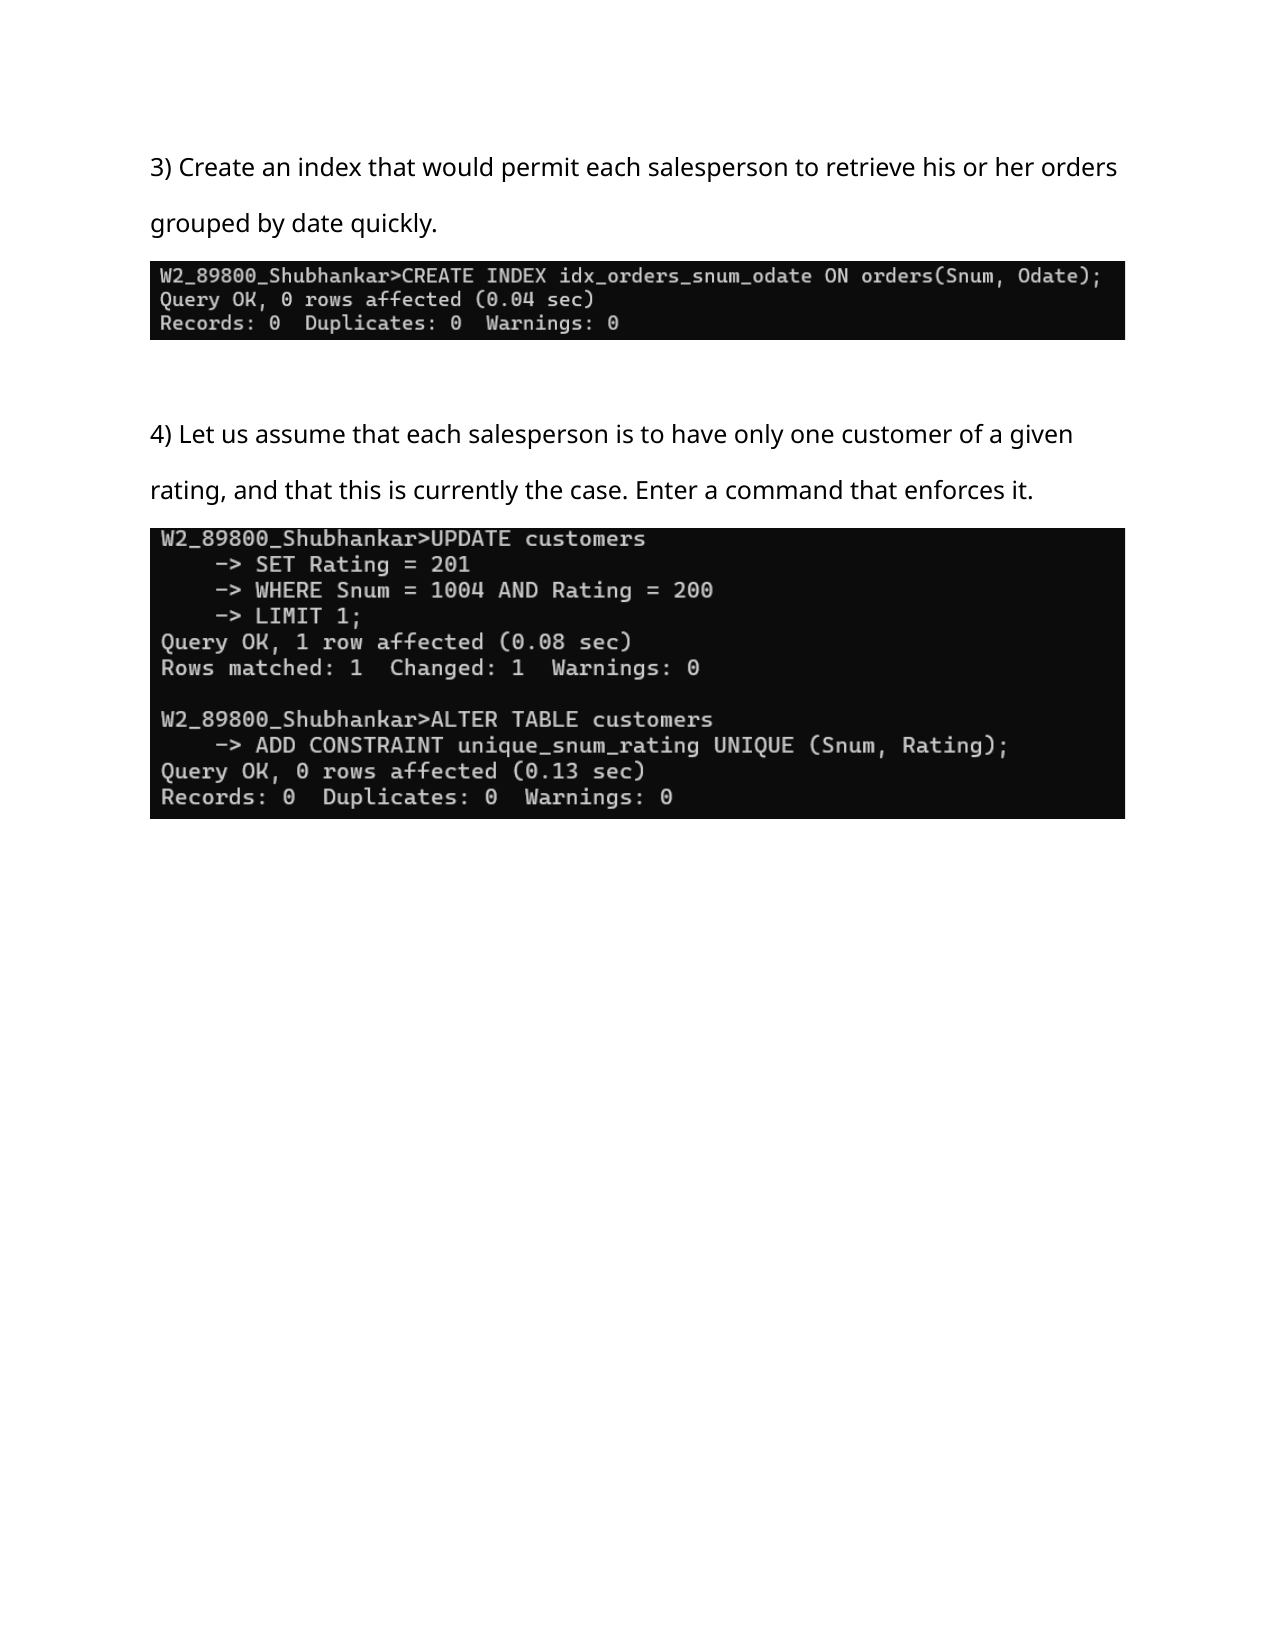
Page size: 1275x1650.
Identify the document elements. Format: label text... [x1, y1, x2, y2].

text 4) Let us assume that each salesperson is to have only one customer of a given [150, 417, 1125, 451]
picture [150, 528, 1125, 819]
text rating, and that this is currently the case. Enter a command that enforces it. [150, 473, 1125, 507]
picture [150, 261, 1125, 340]
text 3) Create an index that would permit each salesperson to retrieve his or her orders [150, 150, 1125, 184]
text grouped by date quickly. [150, 206, 1125, 240]
